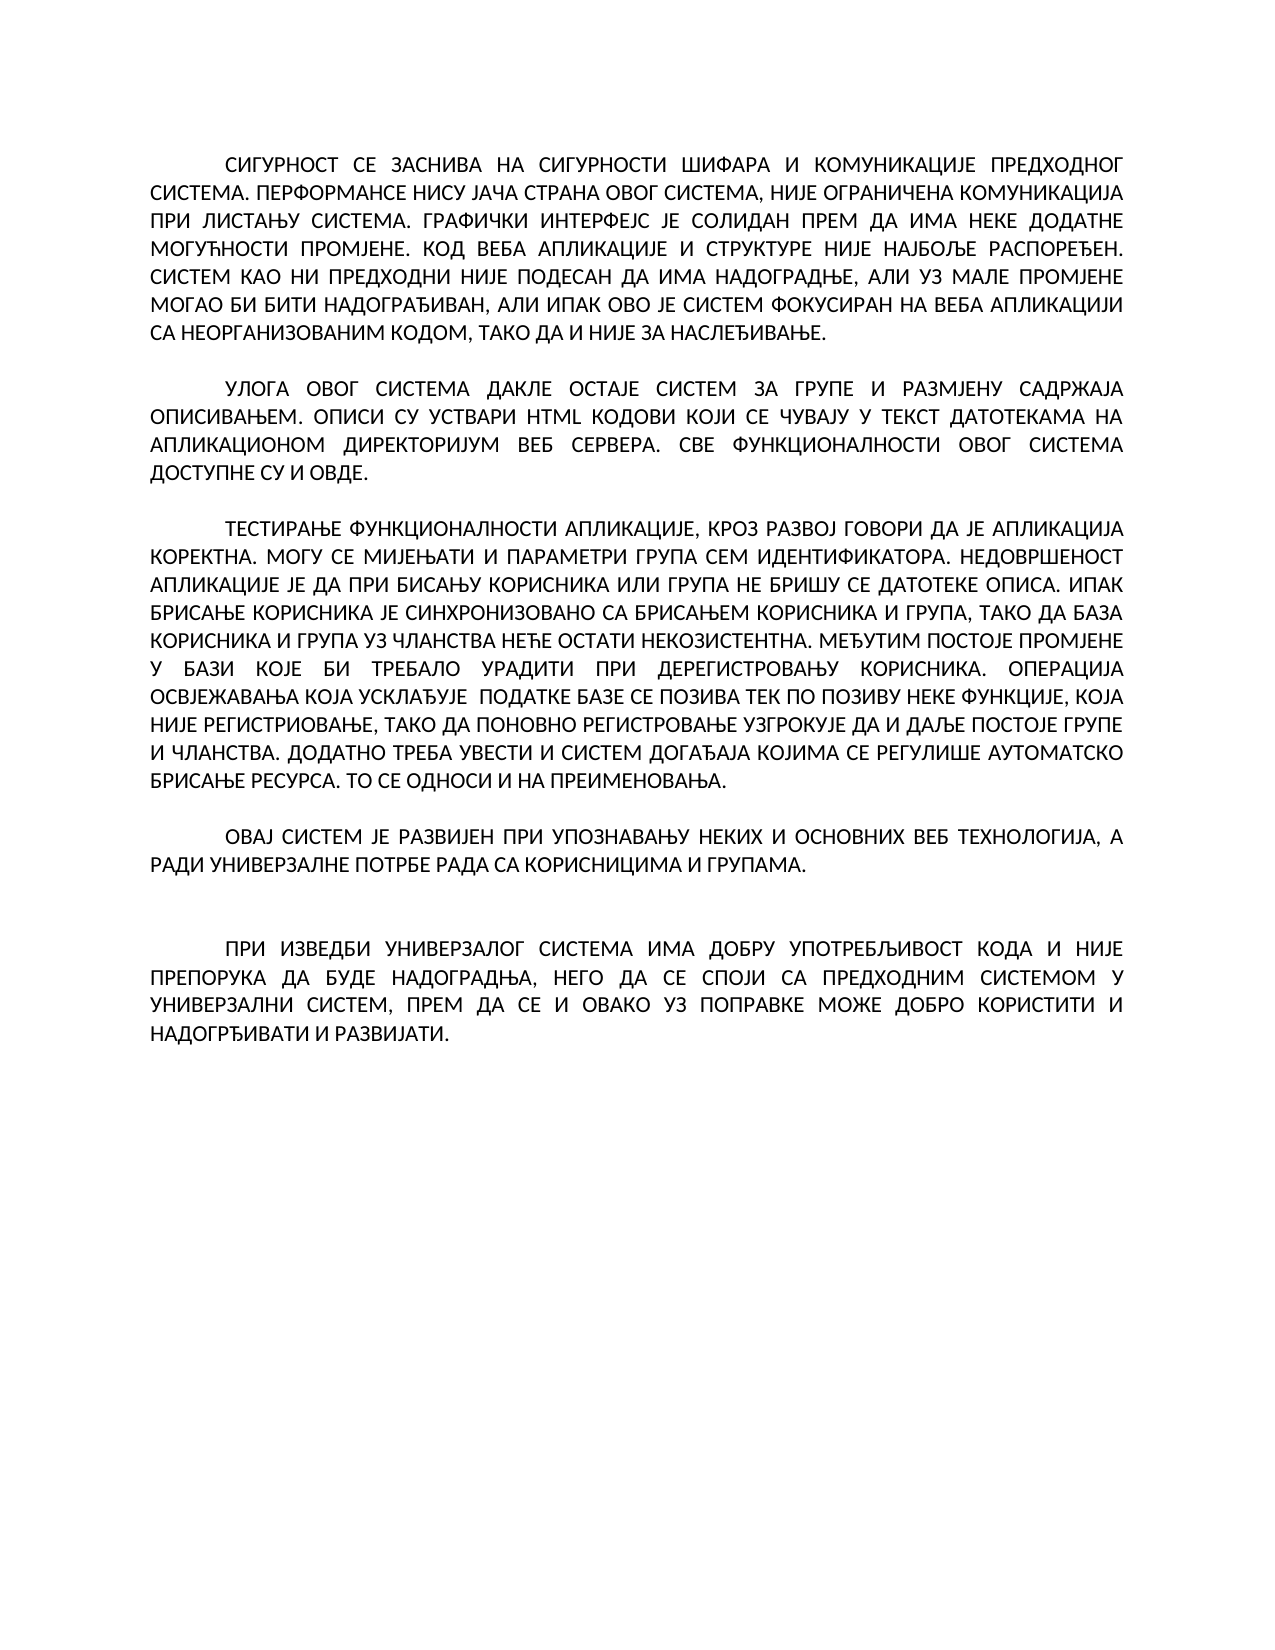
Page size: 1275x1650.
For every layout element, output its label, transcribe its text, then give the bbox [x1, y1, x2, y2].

text ОВАЈ СИСТЕМ ЈЕ РАЗВИЈЕН ПРИ УПОЗНАВАЊУ НЕКИХ И ОСНОВНИХ ВЕБ ТЕХНОЛОГИЈА, А РАДИ УНИВЕРЗАЛНЕ ПОТРБЕ РАДА СА КОРИСНИЦИМА И ГРУПАМА. [150, 822, 1125, 878]
text ТЕСТИРАЊЕ ФУНКЦИОНАЛНОСТИ АПЛИКАЦИЈЕ, КРОЗ РАЗВОЈ ГОВОРИ ДА ЈЕ АПЛИКАЦИЈА КОРЕКТНА. МОГУ СЕ МИЈЕЊАТИ И ПАРАМЕТРИ ГРУПА СЕМ ИДЕНТИФИКАТОРА. НЕДОВРШЕНОСТ АПЛИКАЦИЈЕ ЈЕ ДА ПРИ БИСАЊУ КОРИСНИКА ИЛИ ГРУПА НЕ БРИШУ СЕ ДАТОТЕКЕ ОПИСА. ИПАК БРИСАЊЕ КОРИСНИКА ЈЕ СИНХРОНИЗОВАНО СА БРИСАЊЕМ КОРИСНИКА И ГРУПА, ТАКО ДА БАЗА КОРИСНИКА И ГРУПА УЗ ЧЛАНСТВА НЕЋЕ ОСТАТИ НЕКОЗИСТЕНТНА. МЕЂУТИМ ПОСТОЈЕ ПРОМЈЕНЕ У БАЗИ КОЈЕ БИ ТРЕБАЛО УРАДИТИ ПРИ ДЕРЕГИСТРОВАЊУ КОРИСНИКА. ОПЕРАЦИЈА ОСВЈЕЖАВАЊА КОЈА УСКЛАЂУЈЕ ПОДАТКЕ БАЗЕ СЕ ПОЗИВА ТЕК ПО ПОЗИВУ НЕКЕ ФУНКЦИЈЕ, КОЈА НИЈЕ РЕГИСТРИОВАЊЕ, ТАКО ДА ПОНОВНО РЕГИСТРОВАЊЕ УЗГРОКУЈЕ ДА И ДАЉЕ ПОСТОЈЕ ГРУПЕ И ЧЛАНСТВА. ДОДАТНО ТРЕБА УВЕСТИ И СИСТЕМ ДОГАЂАЈА КОЈИМА СЕ РЕГУЛИШЕ АУТОМАТСКО БРИСАЊЕ РЕСУРСА. ТО СЕ ОДНОСИ И НА ПРЕИМЕНОВАЊА. [150, 514, 1125, 794]
text СИГУРНОСТ СЕ ЗАСНИВА НА СИГУРНОСТИ ШИФАРА И КОМУНИКАЦИЈЕ ПРЕДХОДНОГ СИСТЕМА. ПЕРФОРМАНСЕ НИСУ ЈАЧА СТРАНА ОВОГ СИСТЕМА, НИЈЕ ОГРАНИЧЕНА КОМУНИКАЦИЈА ПРИ ЛИСТАЊУ СИСТЕМА. ГРАФИЧКИ ИНТЕРФЕЈС ЈЕ СОЛИДАН ПРЕМ ДА ИМА НЕКЕ ДОДАТНЕ МОГУЋНОСТИ ПРОМЈЕНЕ. КОД ВЕБА АПЛИКАЦИЈЕ И СТРУКТУРЕ НИЈЕ НАЈБОЉЕ РАСПОРЕЂЕН. СИСТЕМ КАО НИ ПРЕДХОДНИ НИЈЕ ПОДЕСАН ДА ИМА НАДОГРАДЊЕ, АЛИ УЗ МАЛЕ ПРОМЈЕНЕ МОГАО БИ БИТИ НАДОГРАЂИВАН, АЛИ ИПАК ОВО ЈЕ СИСТЕМ ФОКУСИРАН НА ВЕБА АПЛИКАЦИЈИ СА НЕОРГАНИЗОВАНИМ КОДОМ, ТАКО ДА И НИЈЕ ЗА НАСЛЕЂИВАЊЕ. [150, 150, 1125, 346]
text ПРИ ИЗВЕДБИ УНИВЕРЗАЛОГ СИСТЕМА ИМА ДОБРУ УПОТРЕБЉИВОСТ КОДА И НИЈЕ ПРЕПОРУКА ДА БУДЕ НАДОГРАДЊА, НЕГО ДА СЕ СПОЈИ СА ПРЕДХОДНИМ СИСТЕМОМ У УНИВЕРЗАЛНИ СИСТЕМ, ПРЕМ ДА СЕ И ОВАКО УЗ ПОПРАВКЕ МОЖЕ ДОБРО КОРИСТИТИ И НАДОГРЂИВАТИ И РАЗВИЈАТИ. [150, 934, 1125, 1047]
text УЛОГА ОВОГ СИСТЕМА ДАКЛЕ ОСТАЈЕ СИСТЕМ ЗА ГРУПЕ И РАЗМЈЕНУ САДРЖАЈА ОПИСИВАЊЕМ. ОПИСИ СУ УСТВАРИ HTML КОДОВИ КОЈИ СЕ ЧУВАЈУ У ТЕКСТ ДАТОТЕКАМА НА АПЛИКАЦИОНОМ ДИРЕКТОРИЈУМ ВЕБ СЕРВЕРА. СВЕ ФУНКЦИОНАЛНОСТИ ОВОГ СИСТЕМА ДОСТУПНЕ СУ И ОВДЕ. [150, 374, 1125, 486]
